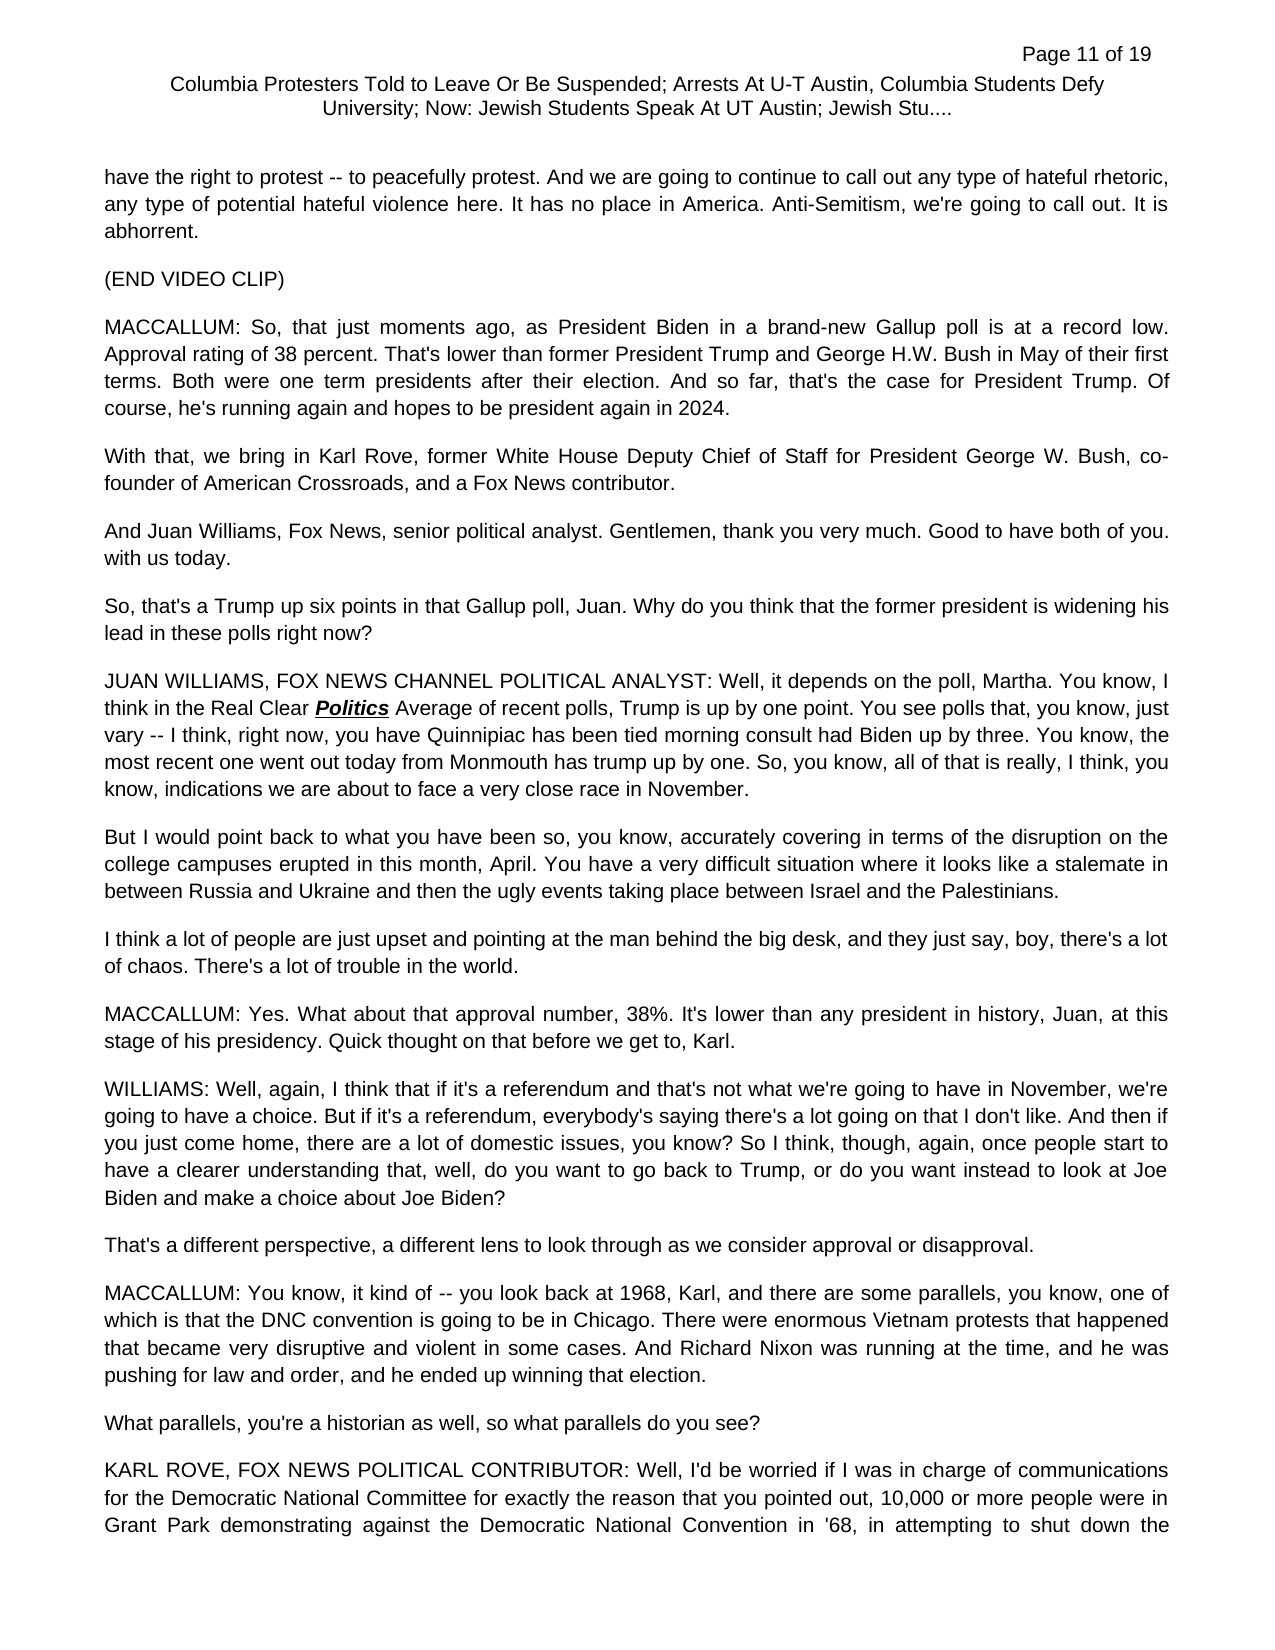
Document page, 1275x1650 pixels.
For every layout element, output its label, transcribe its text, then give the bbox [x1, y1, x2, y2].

text But I would point back to what you have been so, you know, accurately covering in terms of the disruption on the college campuses erupted in this month, April. You have a very difficult situation where it looks like a stalemate in between Russia and Ukraine and then the ugly events taking place between Israel and the Palestinians. [104, 822, 1171, 903]
text (END VIDEO CLIP) [104, 263, 1171, 291]
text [104, 1455, 1171, 1536]
text MACCALLUM: So, that just moments ago, as President Biden in a brand-new Gallup poll is at a record low. Approval rating of 38 percent. That's lower than former President Trump and George H.W. Bush in May of their first terms. Both were one term presidents after their election. And so far, that's the case for President Trump. Of course, he's running again and hopes to be president again in 2024. [104, 311, 1171, 420]
text JUAN WILLIAMS, FOX NEWS CHANNEL POLITICAL ANALYST: Well, it depends on the poll, Martha. You know, I think in the Real Clear Politics Average of recent polls, Trump is up by one point. You see polls that, you know, just vary -- I think, right now, you have Quinnipiac has been tied morning consult had Biden up by three. You know, the most recent one went out today from Monmouth has trump up by one. So, you know, all of that is really, I think, you know, indications we are about to face a very close race in November. [104, 666, 1171, 801]
text MACCALLUM: Yes. What about that approval number, 38%. It's lower than any president in history, Juan, at this stage of his presidency. Quick thought on that before we get to, Karl. [104, 999, 1171, 1053]
text And Juan Williams, Fox News, senior political analyst. Gentlemen, thank you very much. Good to have both of you. with us today. [104, 516, 1171, 570]
text With that, we bring in Karl Rove, former White House Deputy Chief of Staff for President George W. Bush, co-founder of American Crossroads, and a Fox News contributor. [104, 441, 1171, 495]
text WILLIAMS: Well, again, I think that if it's a referendum and that's not what we're going to have in November, we're going to have a choice. But if it's a referendum, everybody's saying there's a lot going on that I don't like. And then if you just come home, there are a lot of domestic issues, you know? So I think, though, again, once people start to have a clearer understanding that, well, do you want to go back to Trump, or do you want instead to look at Joe Biden and make a choice about Joe Biden? [104, 1074, 1171, 1209]
text That's a different perspective, a different lens to look through as we consider approval or disapproval. [104, 1230, 1171, 1257]
text What parallels, you're a historian as well, so what parallels do you see? [104, 1407, 1171, 1434]
text MACCALLUM: You know, it kind of -- you look back at 1968, Karl, and there are some parallels, you know, one of which is that the DNC convention is going to be in Chicago. There were enormous Vietnam protests that happened that became very disruptive and violent in some cases. And Richard Nixon was running at the time, and he was pushing for law and order, and he ended up winning that election. [104, 1278, 1171, 1386]
text So, that's a Trump up six points in that Gallup poll, Juan. Why do you think that the former president is widening his lead in these polls right now? [104, 591, 1171, 645]
text I think a lot of people are just upset and pointing at the man behind the big desk, and they just say, boy, there's a lot of chaos. There's a lot of trouble in the world. [104, 924, 1171, 978]
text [104, 161, 1171, 243]
